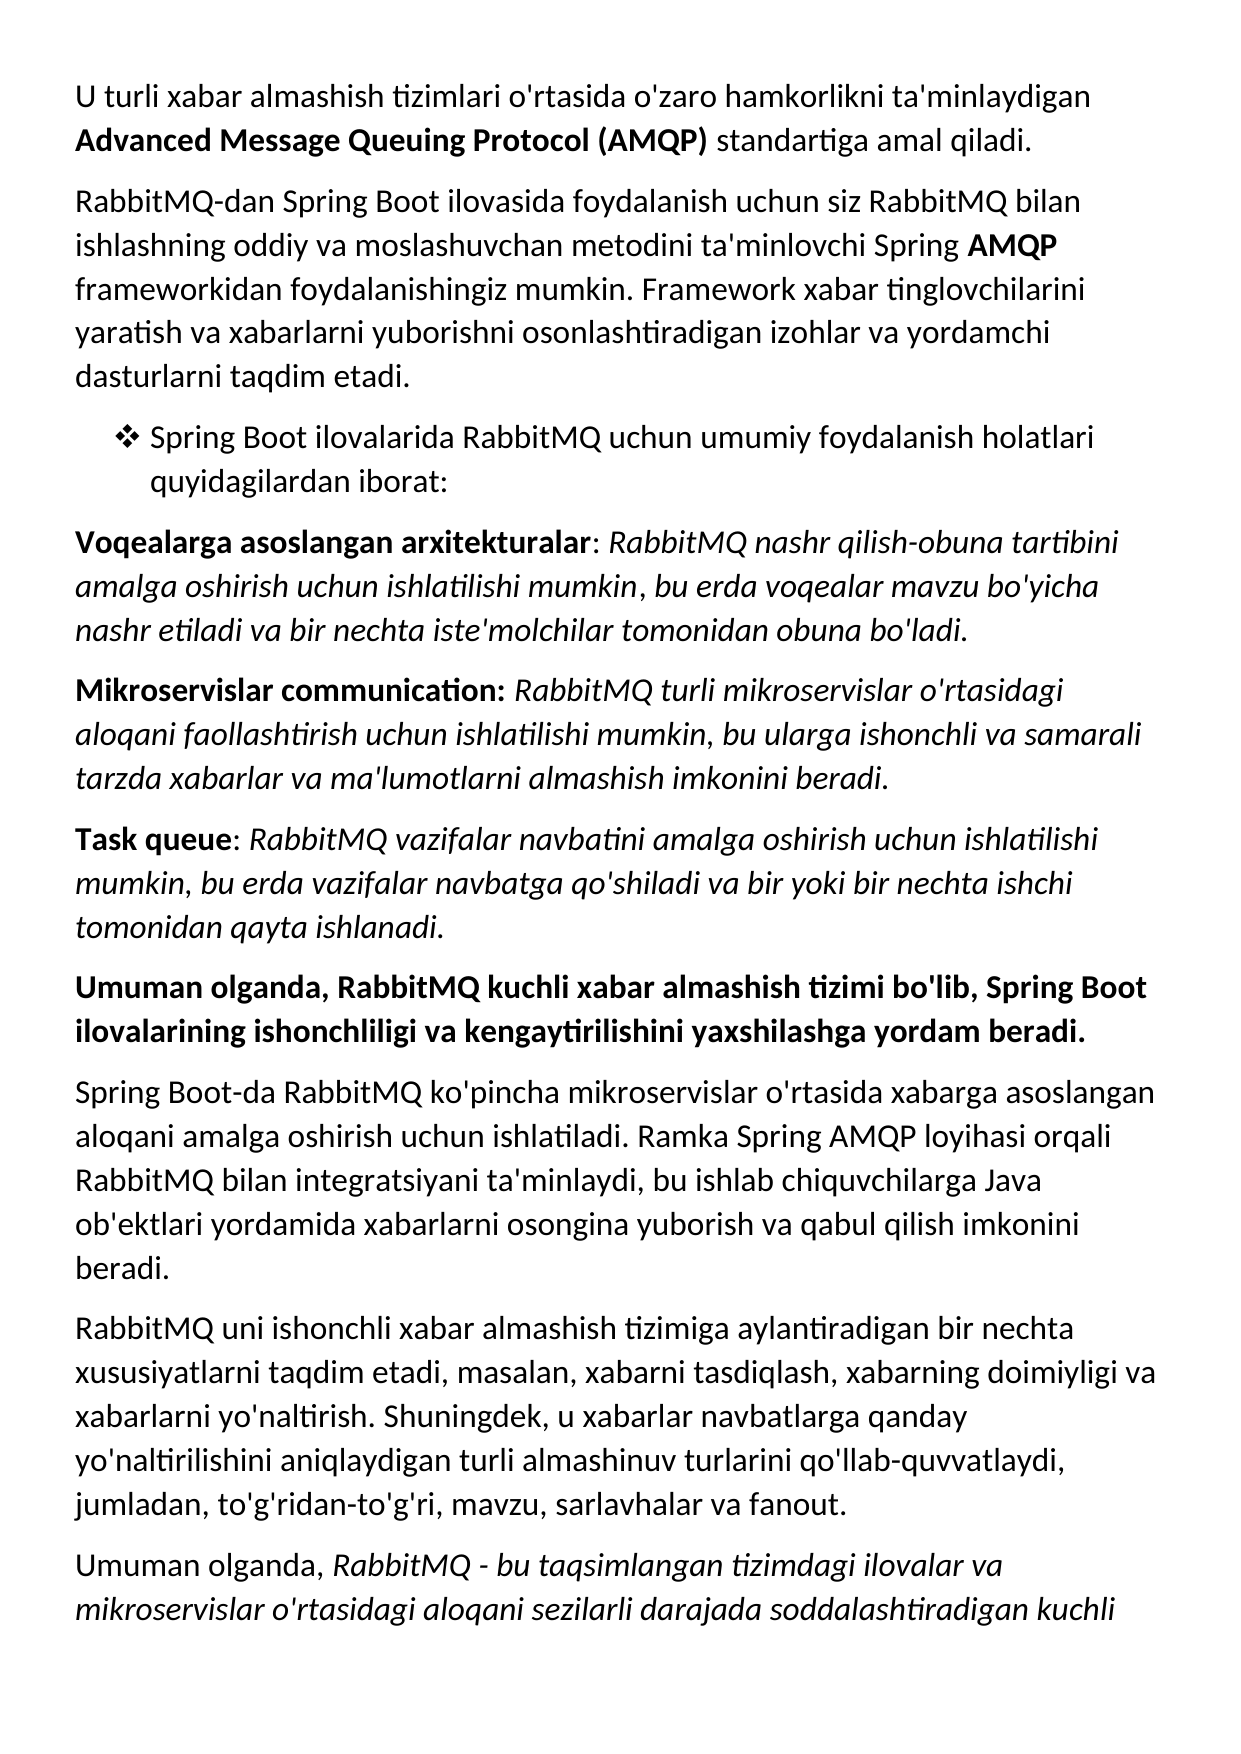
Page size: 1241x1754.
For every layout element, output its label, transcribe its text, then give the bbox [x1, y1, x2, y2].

text Mikroservislar communication: RabbitMQ turli mikroservislar o'rtasidagi aloqani faollashtirish uchun ishlatilishi mumkin, bu ularga ishonchli va samarali tarzda xabarlar va ma'lumotlarni almashish imkonini beradi. [75, 669, 1165, 798]
text Task queue: RabbitMQ vazifalar navbatini amalga oshirish uchun ishlatilishi mumkin, bu erda vazifalar navbatga qo'shiladi va bir yoki bir nechta ishchi tomonidan qayta ishlanadi. [75, 818, 1165, 946]
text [75, 75, 1165, 160]
text Spring Boot-da RabbitMQ ko'pincha mikroservislar o'rtasida xabarga asoslangan aloqani amalga oshirish uchun ishlatiladi. Ramka Spring AMQP loyihasi orqali RabbitMQ bilan integratsiyani ta'minlaydi, bu ishlab chiquvchilarga Java ob'ektlari yordamida xabarlarni osongina yuborish va qabul qilish imkonini beradi. [75, 1071, 1165, 1287]
text Umuman olganda, RabbitMQ kuchli xabar almashish tizimi bo'lib, Spring Boot ilovalarining ishonchliligi va kengaytirilishini yaxshilashga yordam beradi. [75, 966, 1165, 1051]
text Voqealarga asoslangan arxitekturalar: RabbitMQ nashr qilish-obuna tartibini amalga oshirish uchun ishlatilishi mumkin, bu erda voqealar mavzu bo'yicha nashr etiladi va bir nechta iste'molchilar tomonidan obuna bo'ladi. [75, 521, 1165, 649]
text RabbitMQ-dan Spring Boot ilovasida foydalanish uchun siz RabbitMQ bilan ishlashning oddiy va moslashuvchan metodini ta'minlovchi Spring AMQP frameworkidan foydalanishingiz mumkin. Framework xabar tinglovchilarini yaratish va xabarlarni yuborishni osonlashtiradigan izohlar va yordamchi dasturlarni taqdim etadi. [75, 179, 1165, 396]
text RabbitMQ uni ishonchli xabar almashish tizimiga aylantiradigan bir nechta xususiyatlarni taqdim etadi, masalan, xabarni tasdiqlash, xabarning doimiyligi va xabarlarni yo'naltirish. Shuningdek, u xabarlar navbatlarga qanday yo'naltirilishini aniqlaydigan turli almashinuv turlarini qo'llab-quvvatlaydi, jumladan, to'g'ridan-to'g'ri, mavzu, sarlavhalar va fanout. [75, 1307, 1165, 1524]
list Spring Boot ilovalarida RabbitMQ uchun umumiy foydalanish holatlari quyidagilardan iborat: [112, 416, 1165, 501]
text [75, 1544, 1165, 1628]
